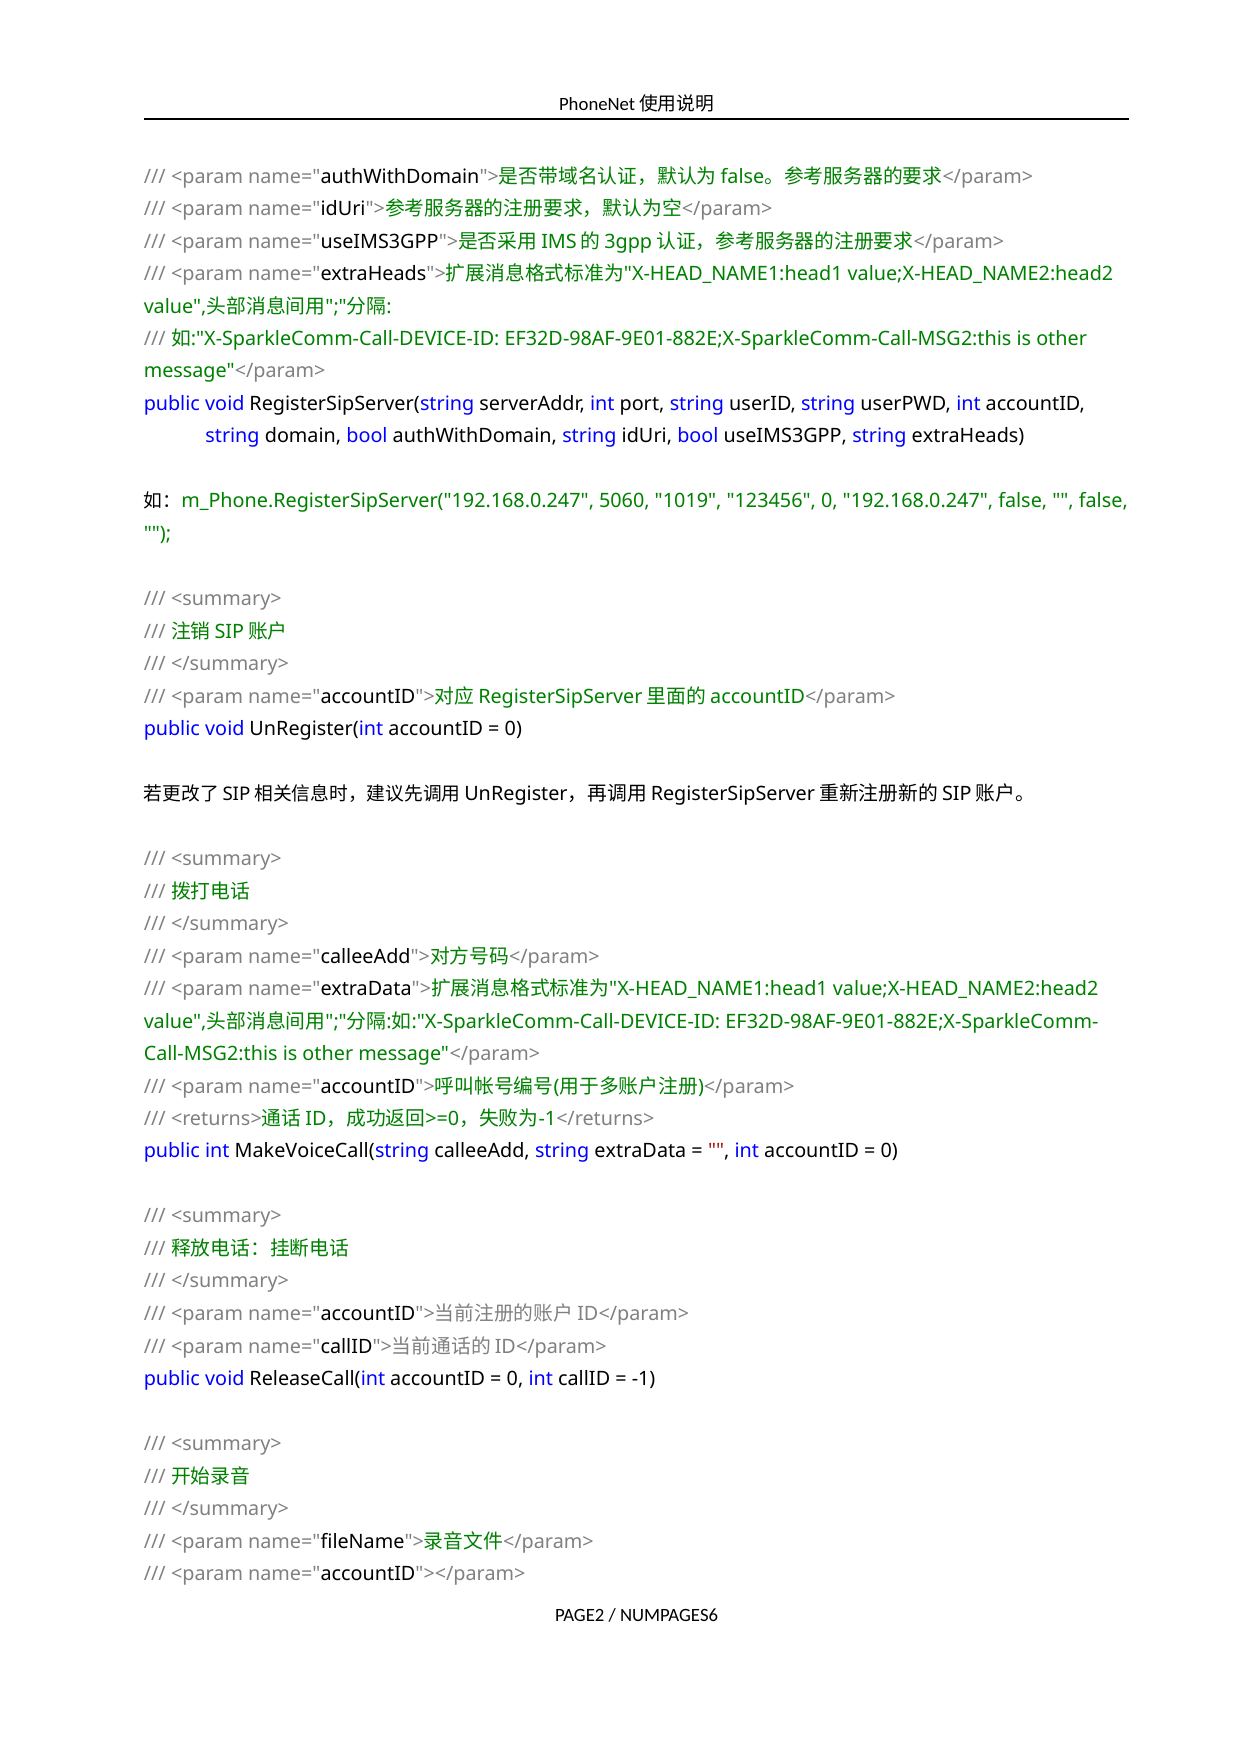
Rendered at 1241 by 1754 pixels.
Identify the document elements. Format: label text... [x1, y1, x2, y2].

text /// <returns>通话ID，成功返回>=0，失败为-1</returns> [143, 1101, 1129, 1133]
text /// 如:"X-SparkleComm-Call-DEVICE-ID: EF32D-98AF-9E01-882E;X-SparkleComm-Call-MSG2:this is other message"</param> [143, 321, 1129, 386]
text /// </summary> [143, 1491, 1129, 1523]
text /// <param name="accountID"></param> [143, 1556, 1129, 1588]
text /// <param name="calleeAdd">对方号码</param> [143, 938, 1129, 971]
text /// </summary> [143, 1263, 1129, 1296]
text /// <summary> [143, 841, 1129, 873]
text /// <param name="fileName">录音文件</param> [143, 1523, 1129, 1556]
text /// 开始录音 [143, 1458, 1129, 1491]
text public void RegisterSipServer(string serverAddr, int port, string userID, string userPWD, int accountID, [143, 386, 1129, 418]
text /// <summary> [143, 1198, 1129, 1231]
text string domain, bool authWithDomain, string idUri, bool useIMS3GPP, string extraHeads) [143, 418, 1129, 451]
text /// <param name="accountID">当前注册的账户ID</param> [143, 1296, 1129, 1328]
text /// 释放电话：挂断电话 [143, 1231, 1129, 1263]
text /// <param name="extraData">扩展消息格式标准为"X-HEAD_NAME1:head1 value;X-HEAD_NAME2:head2 value",头部消息间用";"分隔:如:"X-SparkleComm-Call-DEVICE-ID: EF32D-98AF-9E01-882E;X-SparkleComm-Call-MSG2:this is other message"</param> [143, 971, 1129, 1068]
text 若更改了SIP相关信息时，建议先调用UnRegister，再调用RegisterSipServer重新注册新的SIP账户。 [143, 776, 1129, 808]
text /// 拨打电话 [143, 873, 1129, 906]
text /// <param name="accountID">呼叫帐号编号(用于多账户注册)</param> [143, 1068, 1129, 1101]
text /// </summary> [143, 646, 1129, 678]
text /// <summary> [143, 1426, 1129, 1458]
text public void ReleaseCall(int accountID = 0, int callID = -1) [143, 1361, 1129, 1393]
text /// <param name="authWithDomain">是否带域名认证，默认为false。参考服务器的要求</param> [143, 158, 1129, 191]
text /// 注销SIP账户 [143, 613, 1129, 646]
text /// <summary> [143, 581, 1129, 613]
text /// </summary> [143, 906, 1129, 938]
text /// <param name="useIMS3GPP">是否采用IMS的3gpp认证，参考服务器的注册要求</param> [143, 223, 1129, 256]
text 如：m_Phone.RegisterSipServer("192.168.0.247", 5060, "1019", "123456", 0, "192.168.0.247", false, "", false, ""); [143, 483, 1129, 548]
text public void UnRegister(int accountID = 0) [143, 711, 1129, 743]
text /// <param name="extraHeads">扩展消息格式标准为"X-HEAD_NAME1:head1 value;X-HEAD_NAME2:head2 value",头部消息间用";"分隔: [143, 256, 1129, 321]
text /// <param name="accountID">对应RegisterSipServer里面的accountID</param> [143, 678, 1129, 711]
text /// <param name="callID">当前通话的ID</param> [143, 1328, 1129, 1361]
text public int MakeVoiceCall(string calleeAdd, string extraData = "", int accountID = 0) [143, 1133, 1129, 1166]
text /// <param name="idUri">参考服务器的注册要求，默认为空</param> [143, 191, 1129, 223]
